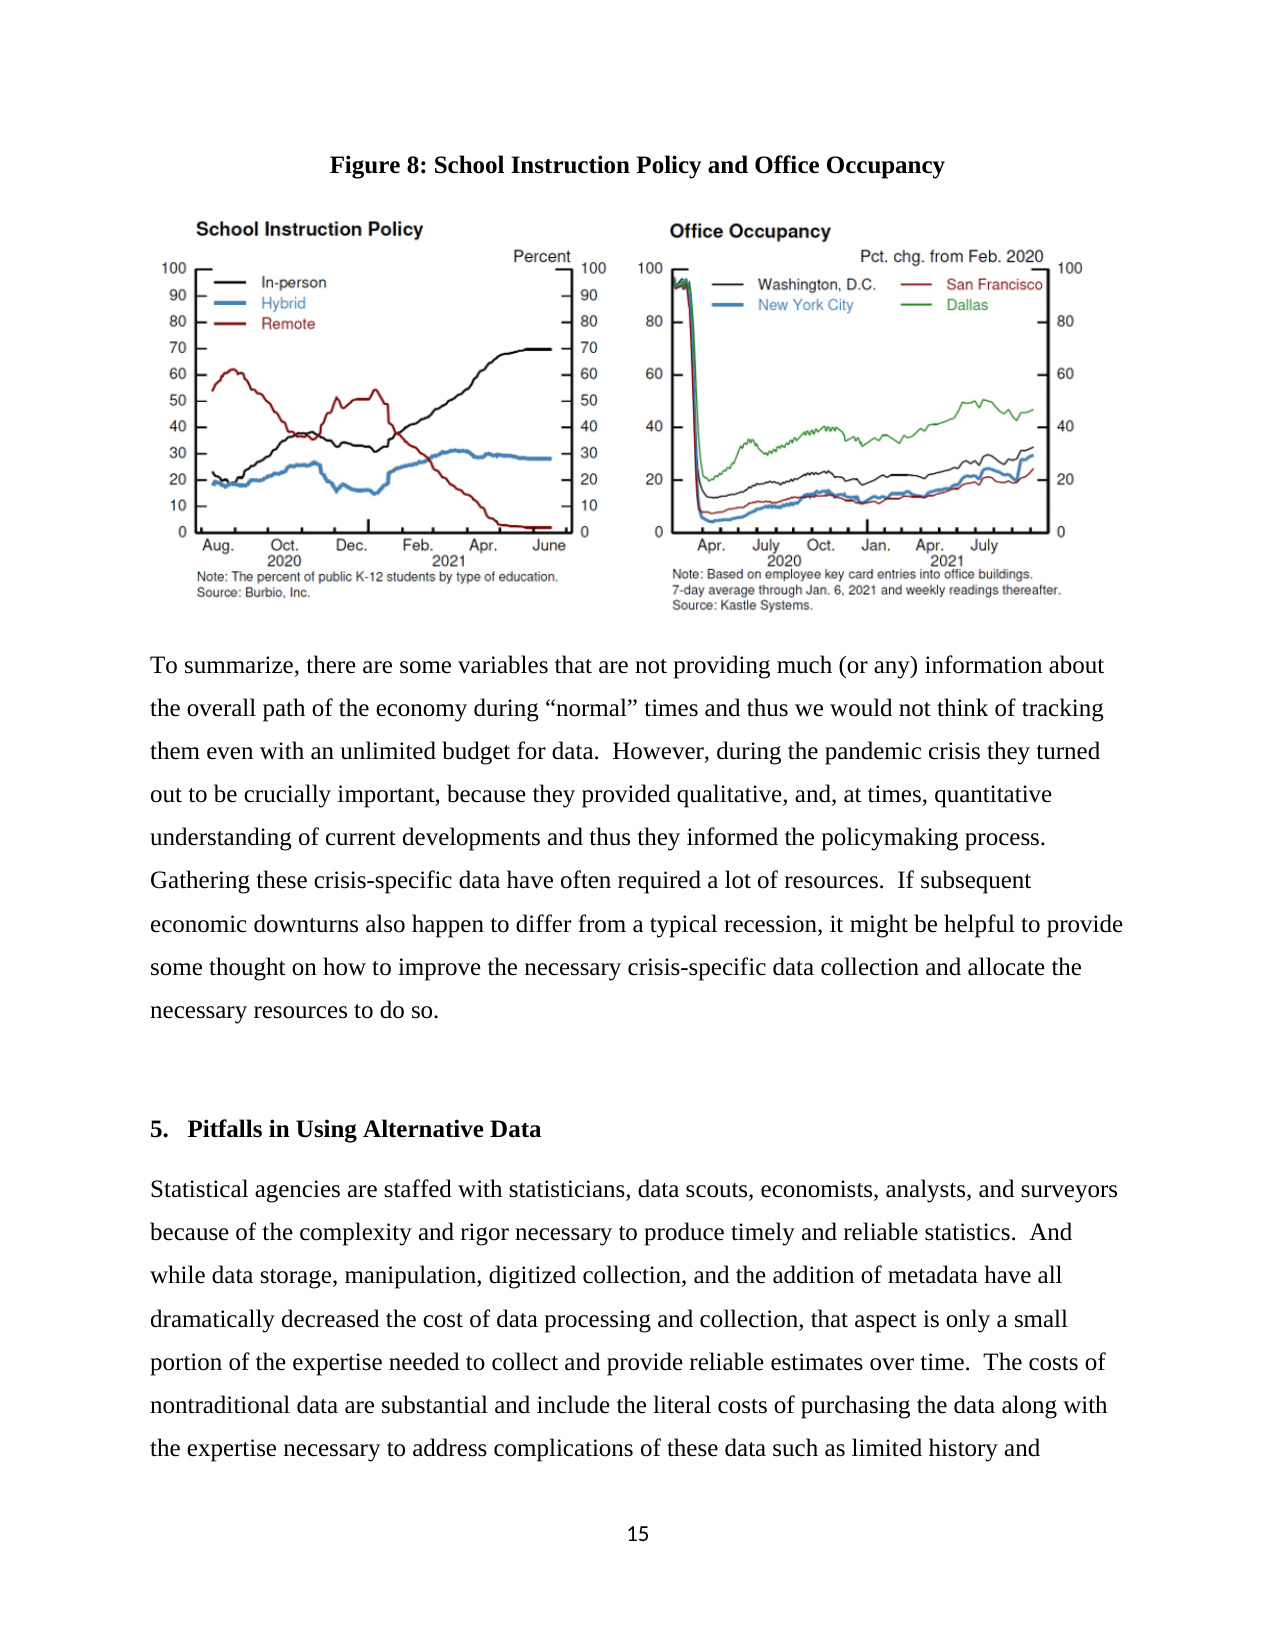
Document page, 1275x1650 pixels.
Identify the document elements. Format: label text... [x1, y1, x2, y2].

list Pitfalls in Using Alternative Data [150, 1114, 1125, 1143]
text Figure 8: School Instruction Policy and Office Occupancy [150, 150, 1125, 179]
picture [150, 209, 1087, 619]
text To summarize, there are some variables that are not providing much (or any) information about the overall path of the economy during “normal” times and thus we would not think of tracking them even with an unlimited budget for data. However, during the pandemic crisis they turned out to be crucially important, because they provided qualitative, and, at times, quantitative understanding of current developments and thus they informed the policymaking process. Gathering these crisis-specific data have often required a lot of resources. If subsequent economic downturns also happen to differ from a typical recession, it might be helpful to provide some thought on how to improve the necessary crisis-specific data collection and allocate the necessary resources to do so. [150, 650, 1125, 1024]
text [150, 1174, 1125, 1462]
